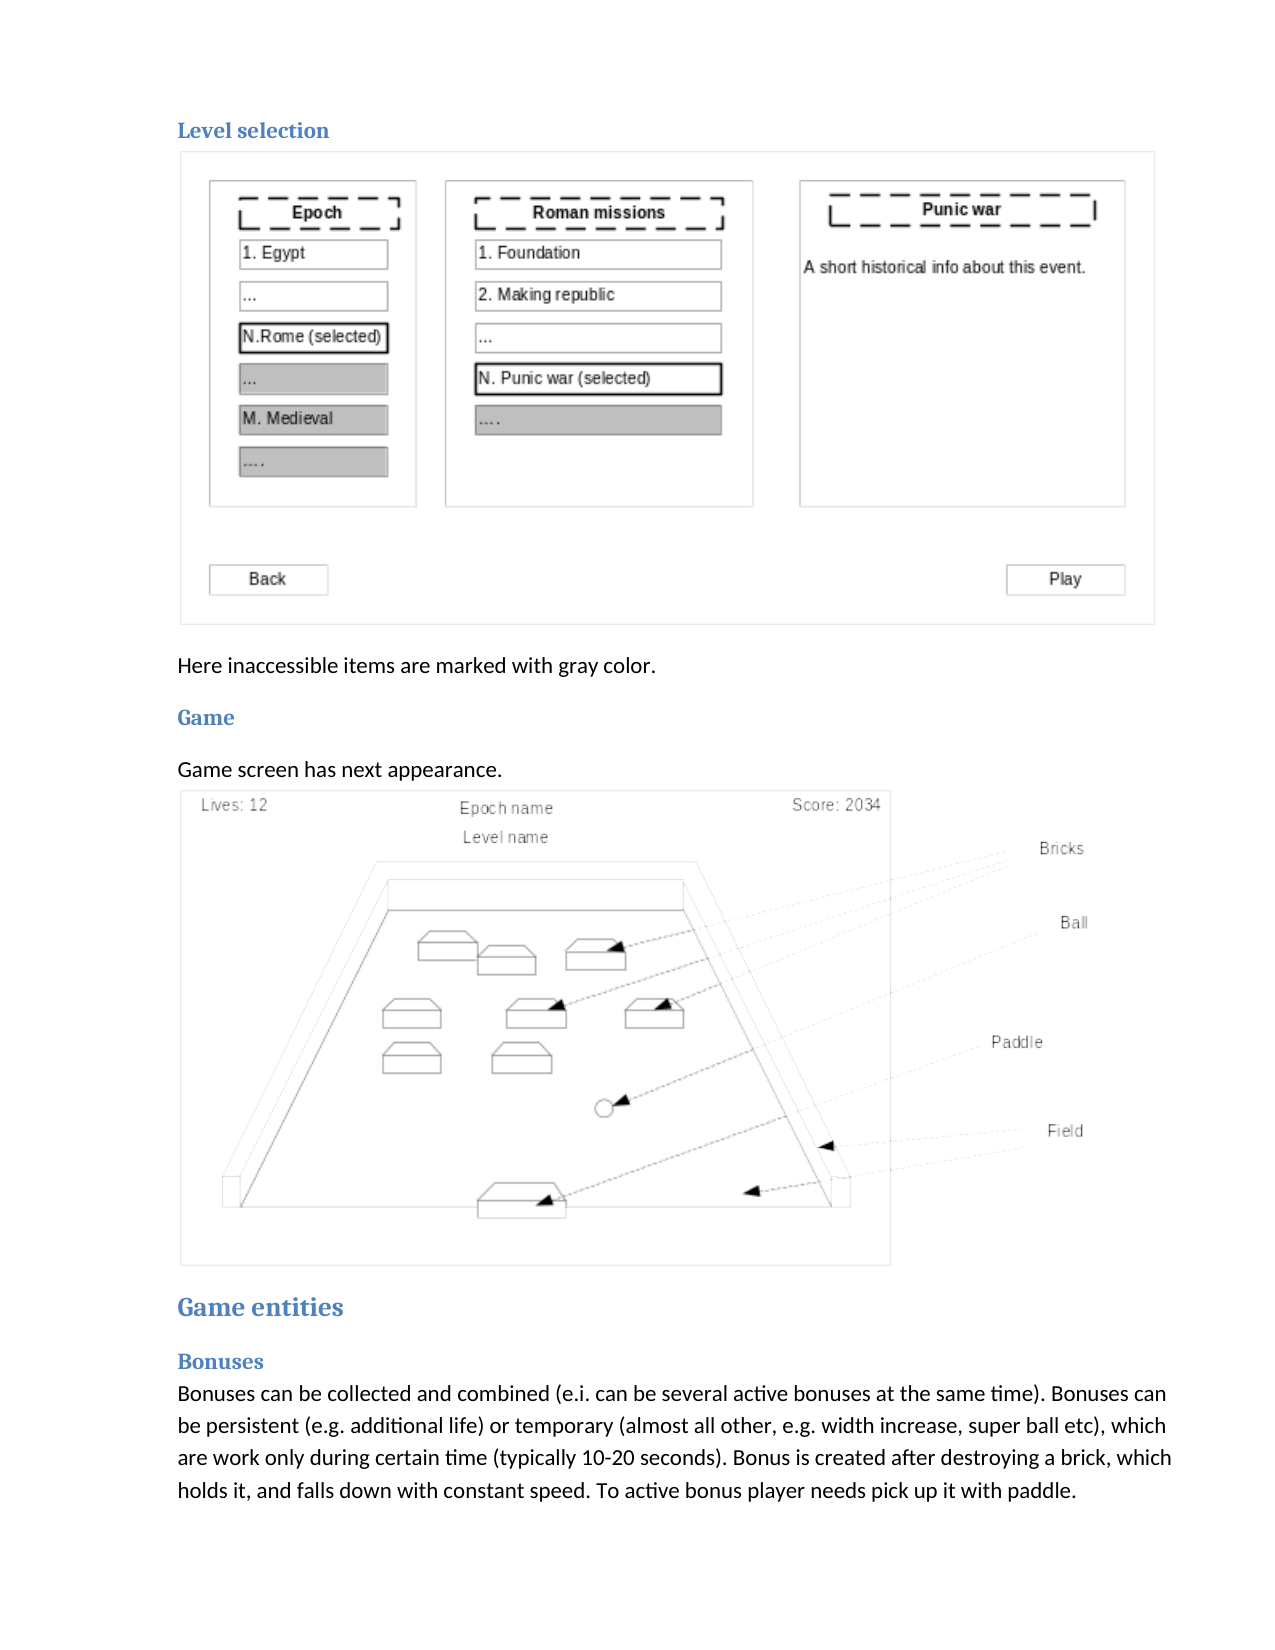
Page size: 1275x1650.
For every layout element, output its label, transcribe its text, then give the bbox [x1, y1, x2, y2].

text Bonuses can be collected and combined (e.i. can be several active bonuses at the same time). Bonuses can be persistent (e.g. additional life) or temporary (almost all other, e.g. width increase, super ball etc), which are work only during certain time (typically 10-20 seconds). Bonus is created after destroying a brick, which holds it, and falls down with constant speed. To active bonus player needs pick up it with paddle. [177, 1379, 1186, 1504]
subtitle Level selection [177, 118, 1186, 144]
subtitle Game [177, 704, 1186, 731]
subtitle Game entities [177, 1292, 1186, 1323]
text Here inaccessible items are marked with gray color. [177, 651, 1186, 679]
subtitle Game screen has next appearance. [177, 756, 1186, 783]
subtitle Bonuses [177, 1349, 1186, 1375]
